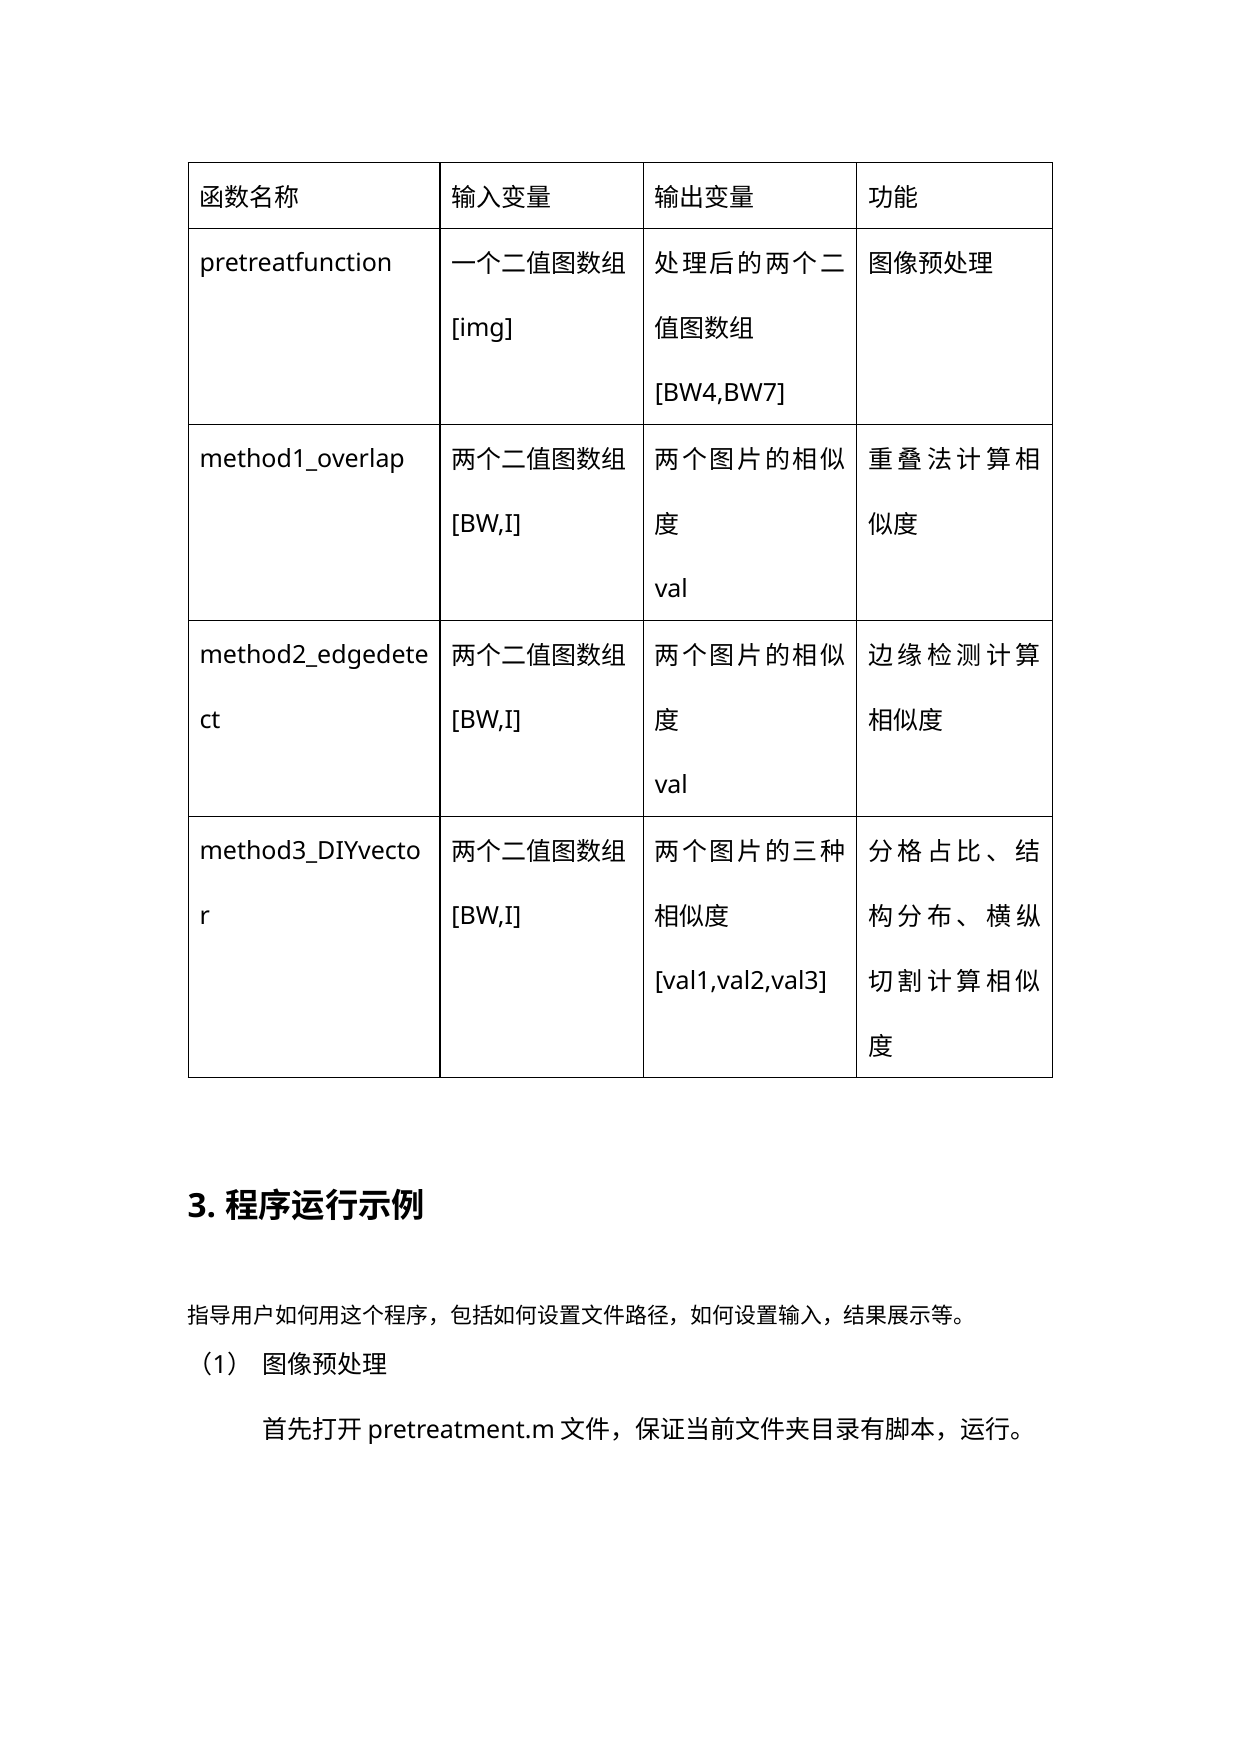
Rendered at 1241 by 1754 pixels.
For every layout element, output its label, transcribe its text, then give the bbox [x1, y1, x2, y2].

table_cell 重叠法计算相似度 [857, 425, 1052, 620]
table_cell 两个图片的相似度 val [644, 621, 856, 816]
table_header 函数名称 [189, 163, 439, 228]
table_header 输出变量 [644, 163, 856, 228]
table_cell 边缘检测计算相似度 [857, 621, 1052, 816]
table_cell 两个图片的三种相似度 [val1,val2,val3] [644, 817, 856, 1077]
table_header 输入变量 [441, 163, 643, 228]
table_cell method3_DIYvector [189, 817, 439, 1077]
table_cell 处理后的两个二值图数组 [BW4,BW7] [644, 229, 856, 424]
table_cell 分格占比、结构分布、横纵切割计算相似度 [857, 817, 1052, 1077]
table_header 功能 [857, 163, 1052, 228]
table_cell 图像预处理 [857, 229, 1052, 424]
table_cell 两个二值图数组 [BW,I] [441, 425, 643, 620]
table_cell 一个二值图数组 [img] [441, 229, 643, 424]
subtitle 程序运行示例 [187, 1170, 1053, 1235]
table_cell 两个二值图数组 [BW,I] [441, 621, 643, 816]
table_cell method1_overlap [189, 425, 439, 620]
text 指导用户如何用这个程序，包括如何设置文件路径，如何设置输入，结果展示等。 [187, 1298, 1053, 1330]
table_cell pretreatfunction [189, 229, 439, 424]
list 图像预处理 [187, 1330, 1053, 1395]
table_cell method2_edgedetect [189, 621, 439, 816]
table_cell 两个图片的相似度 val [644, 425, 856, 620]
table_cell 两个二值图数组 [BW,I] [441, 817, 643, 1077]
list 首先打开pretreatment.m文件，保证当前文件夹目录有脚本，运行。 [262, 1395, 1053, 1460]
